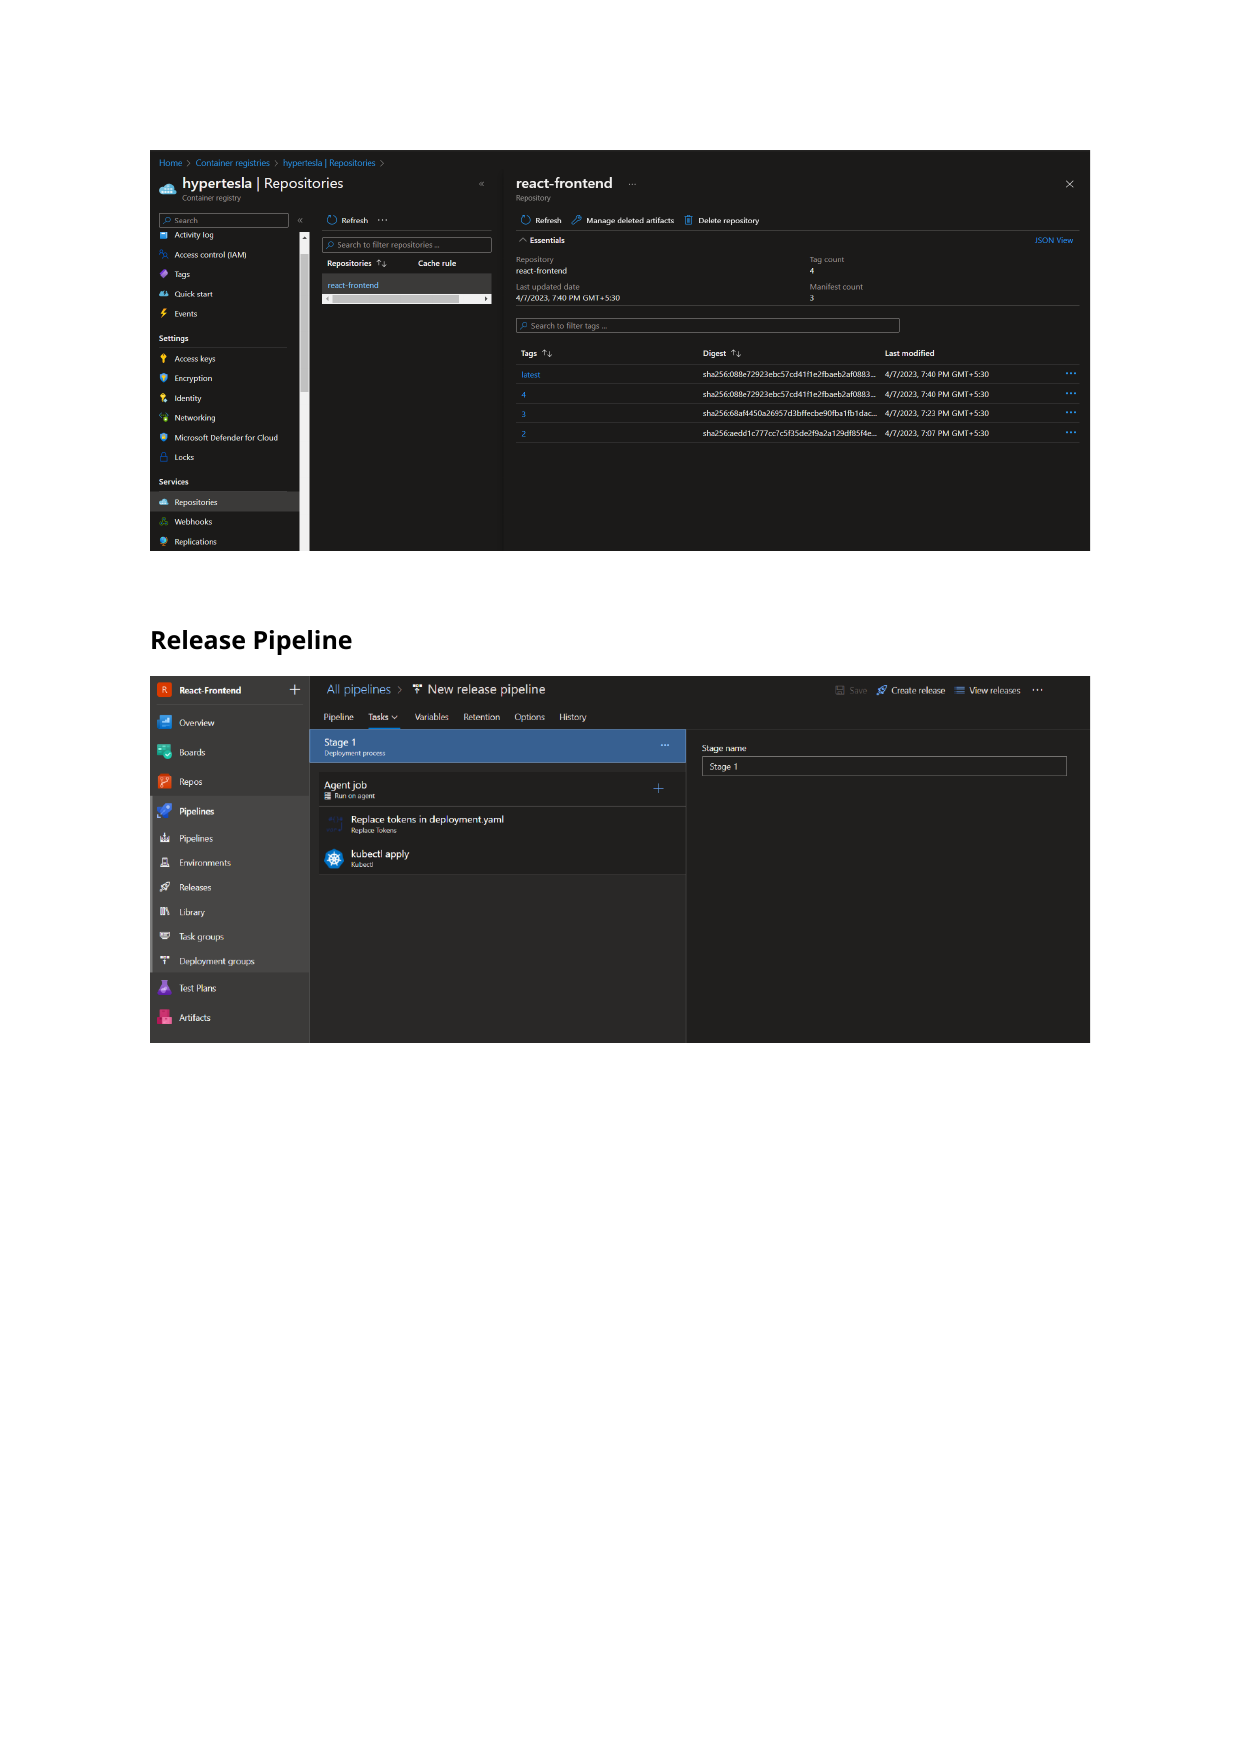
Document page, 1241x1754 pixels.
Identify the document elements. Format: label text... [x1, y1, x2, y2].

picture [150, 676, 1091, 1043]
text Release Pipeline [150, 623, 1090, 657]
picture [150, 150, 1091, 551]
